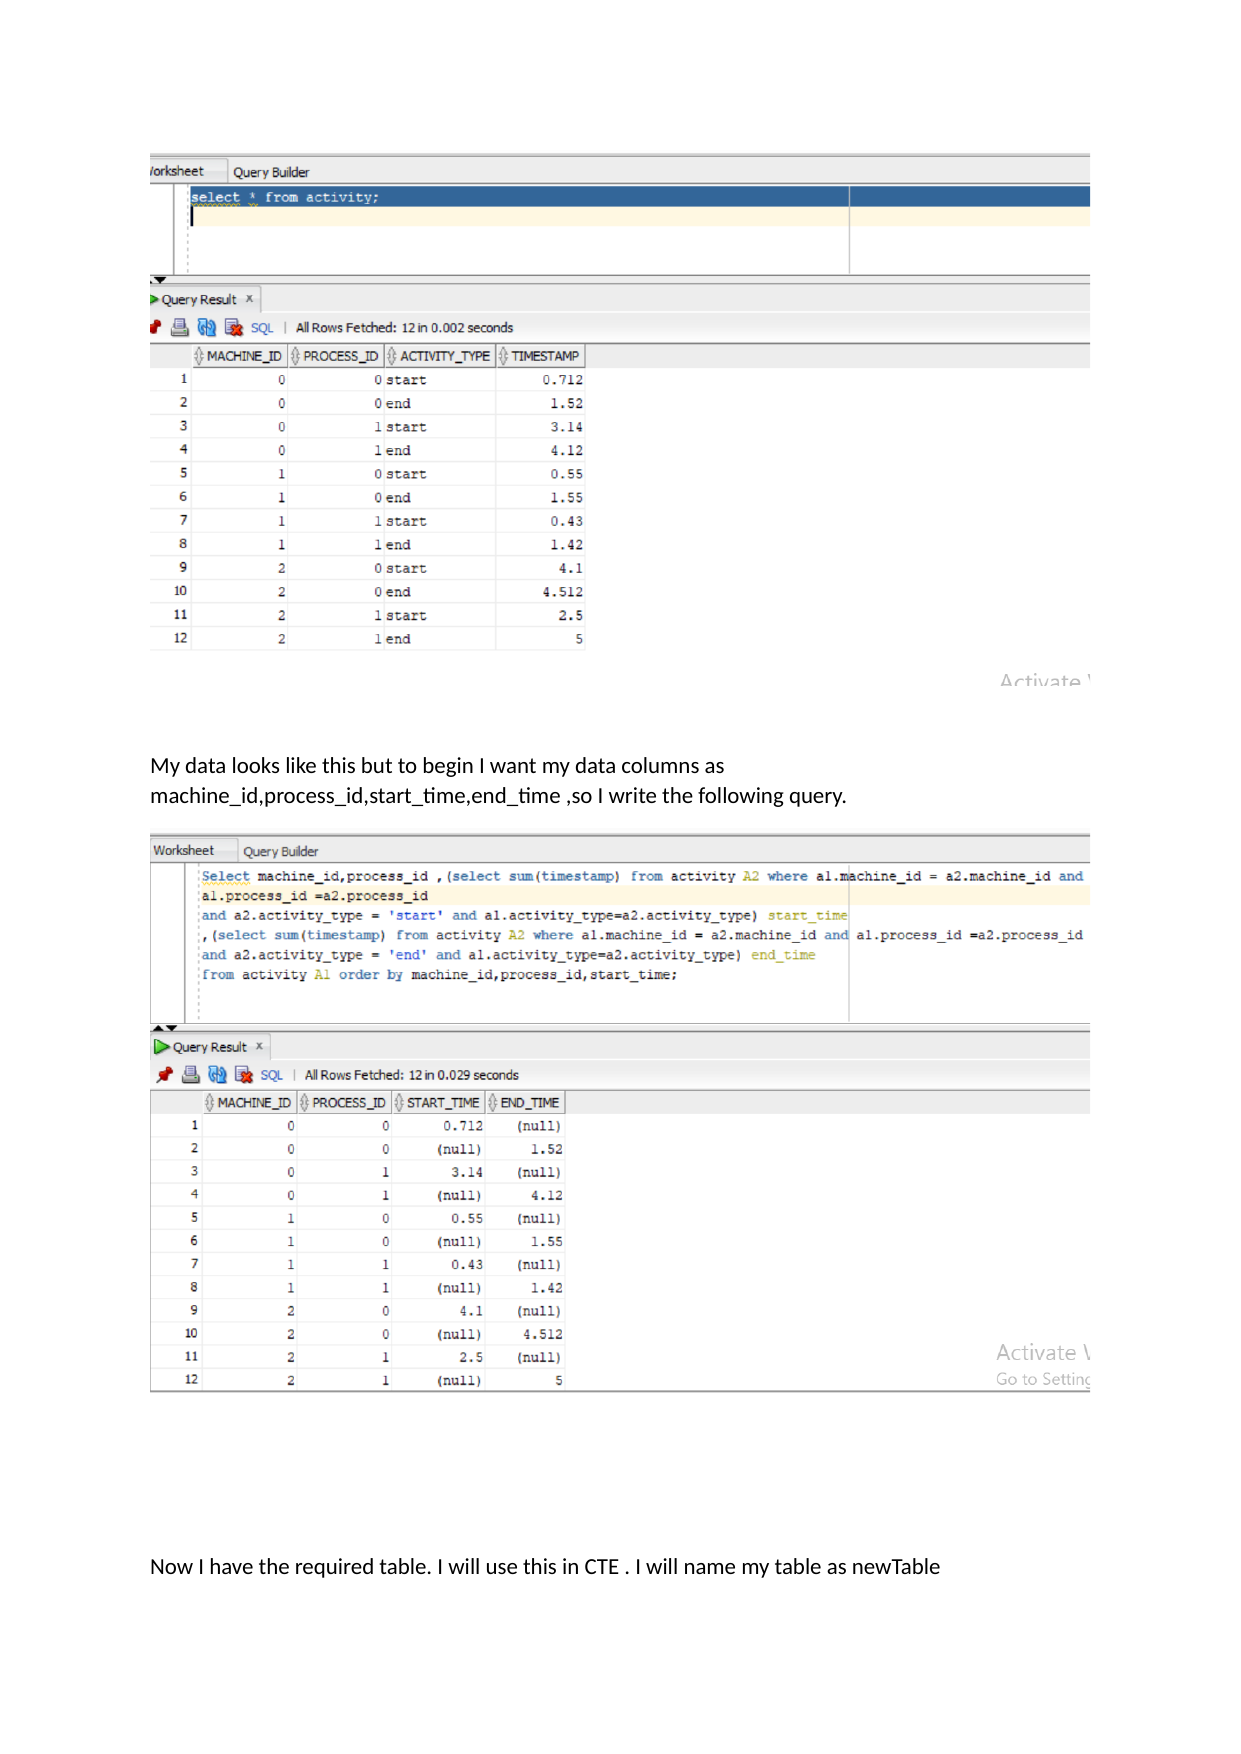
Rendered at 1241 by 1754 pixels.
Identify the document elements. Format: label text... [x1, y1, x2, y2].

picture [150, 828, 1091, 1393]
text Now I have the required table. I will use this in CTE . I will name my table as newTable [150, 1552, 1090, 1580]
text My data looks like this but to begin I want my data columns as machine_id,process_id,start_time,end_time ,so I write the following query. [150, 751, 1090, 809]
picture [150, 150, 1091, 686]
